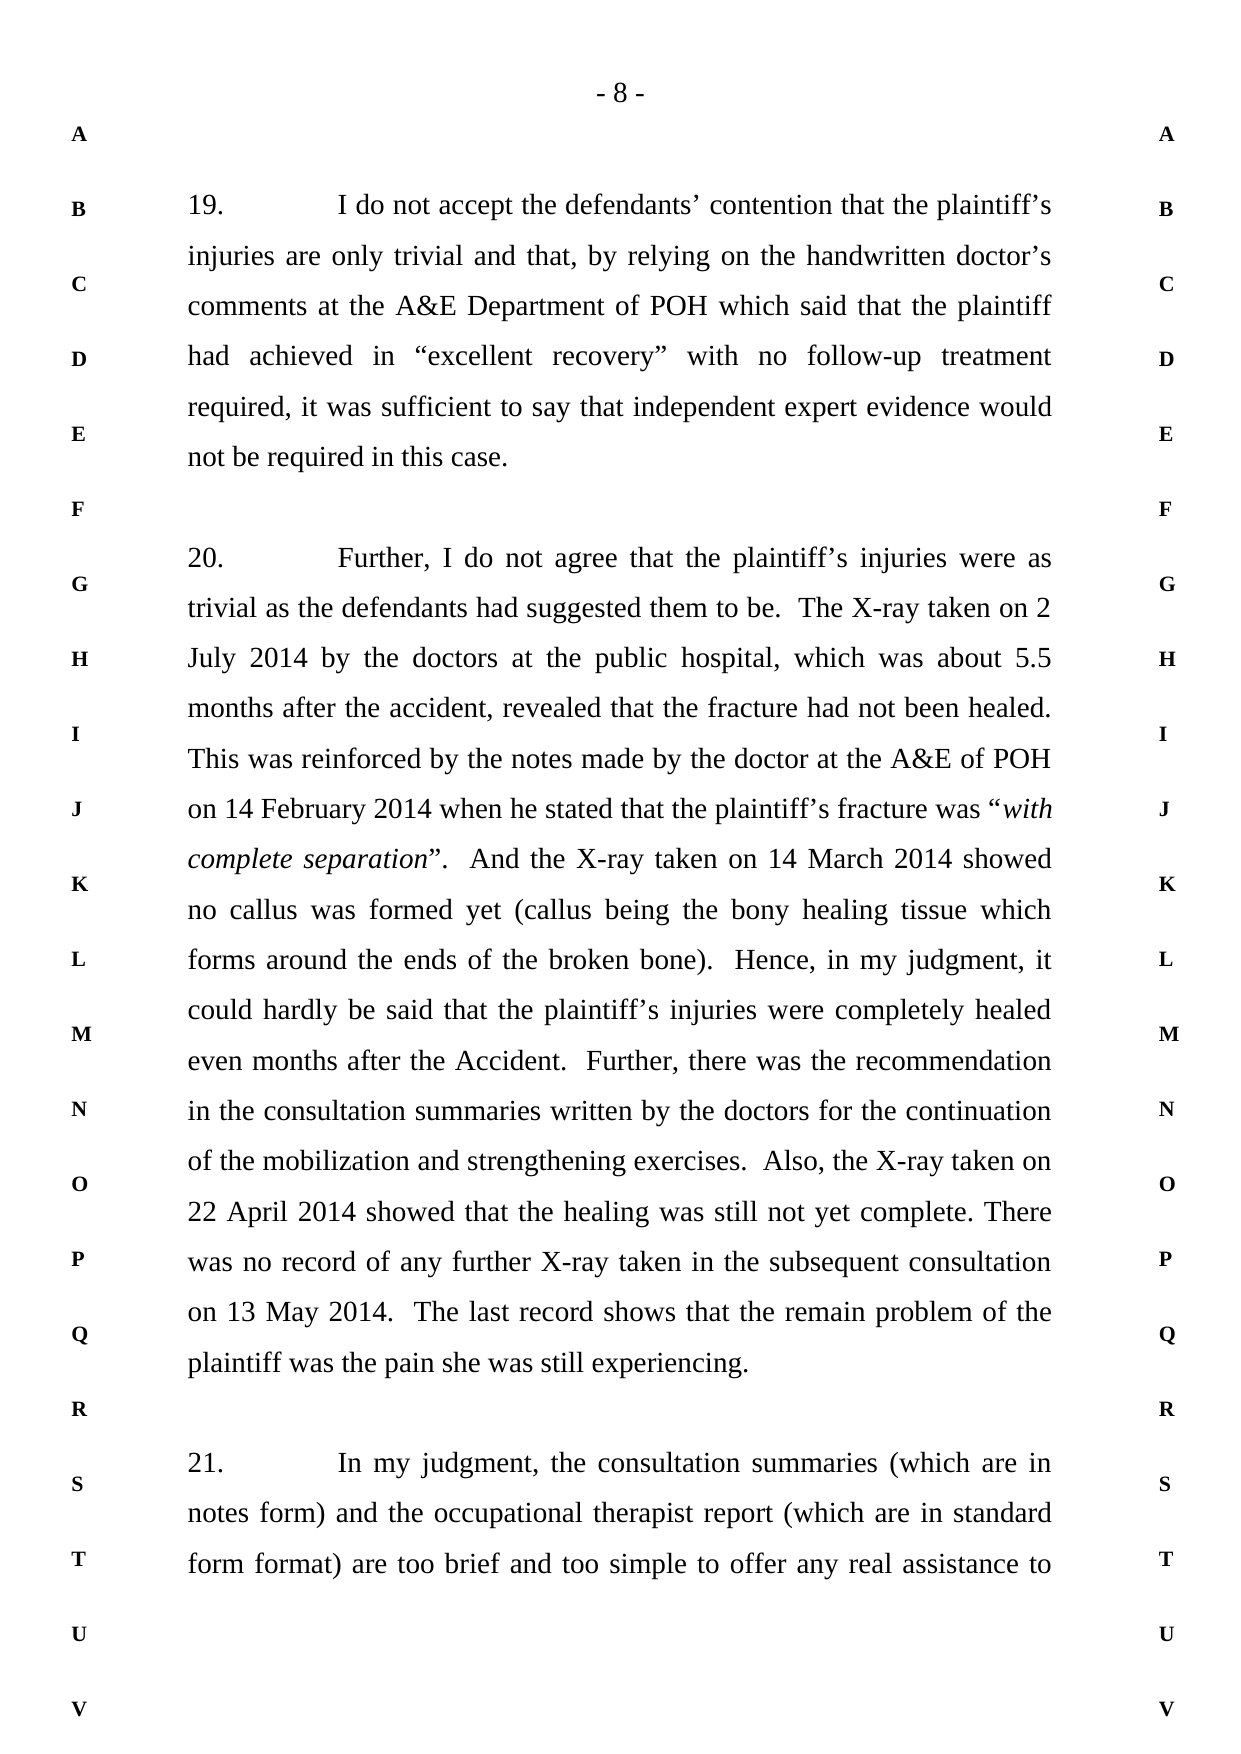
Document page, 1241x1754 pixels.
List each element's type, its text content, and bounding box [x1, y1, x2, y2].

list Further, I do not agree that the plaintiff’s injuries were as trivial as the defendants had suggested them to be. The X-ray taken on 2 July 2014 by the doctors at the public hospital, which was about 5.5 months after the accident, revealed that the fracture had not been healed. This was reinforced by the notes made by the doctor at the A&E of POH on 14 February 2014 when he stated that the plaintiff’s fracture was “with complete separation”. And the X-ray taken on 14 March 2014 showed no callus was formed yet (callus being the bony healing tissue which forms around the ends of the broken bone). Hence, in my judgment, it could hardly be said that the plaintiff’s injuries were completely healed even months after the Accident. Further, there was the recommendation in the consultation summaries written by the doctors for the continuation of the mobilization and strengthening exercises. Also, the X-ray taken on 22 April 2014 showed that the healing was still not yet complete. There was no record of any further X-ray taken in the subsequent consultation on 13 May 2014. The last record shows that the remain problem of the plaintiff was the pain she was still experiencing. [187, 540, 1053, 1378]
list I do not accept the defendants’ contention that the plaintiff’s injuries are only trivial and that, by relying on the handwritten doctor’s comments at the A&E Department of POH which said that the plaintiff had achieved in “excellent recovery” with no follow-up treatment required, it was sufficient to say that independent expert evidence would not be required in this case. [187, 187, 1053, 473]
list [187, 1445, 1053, 1579]
